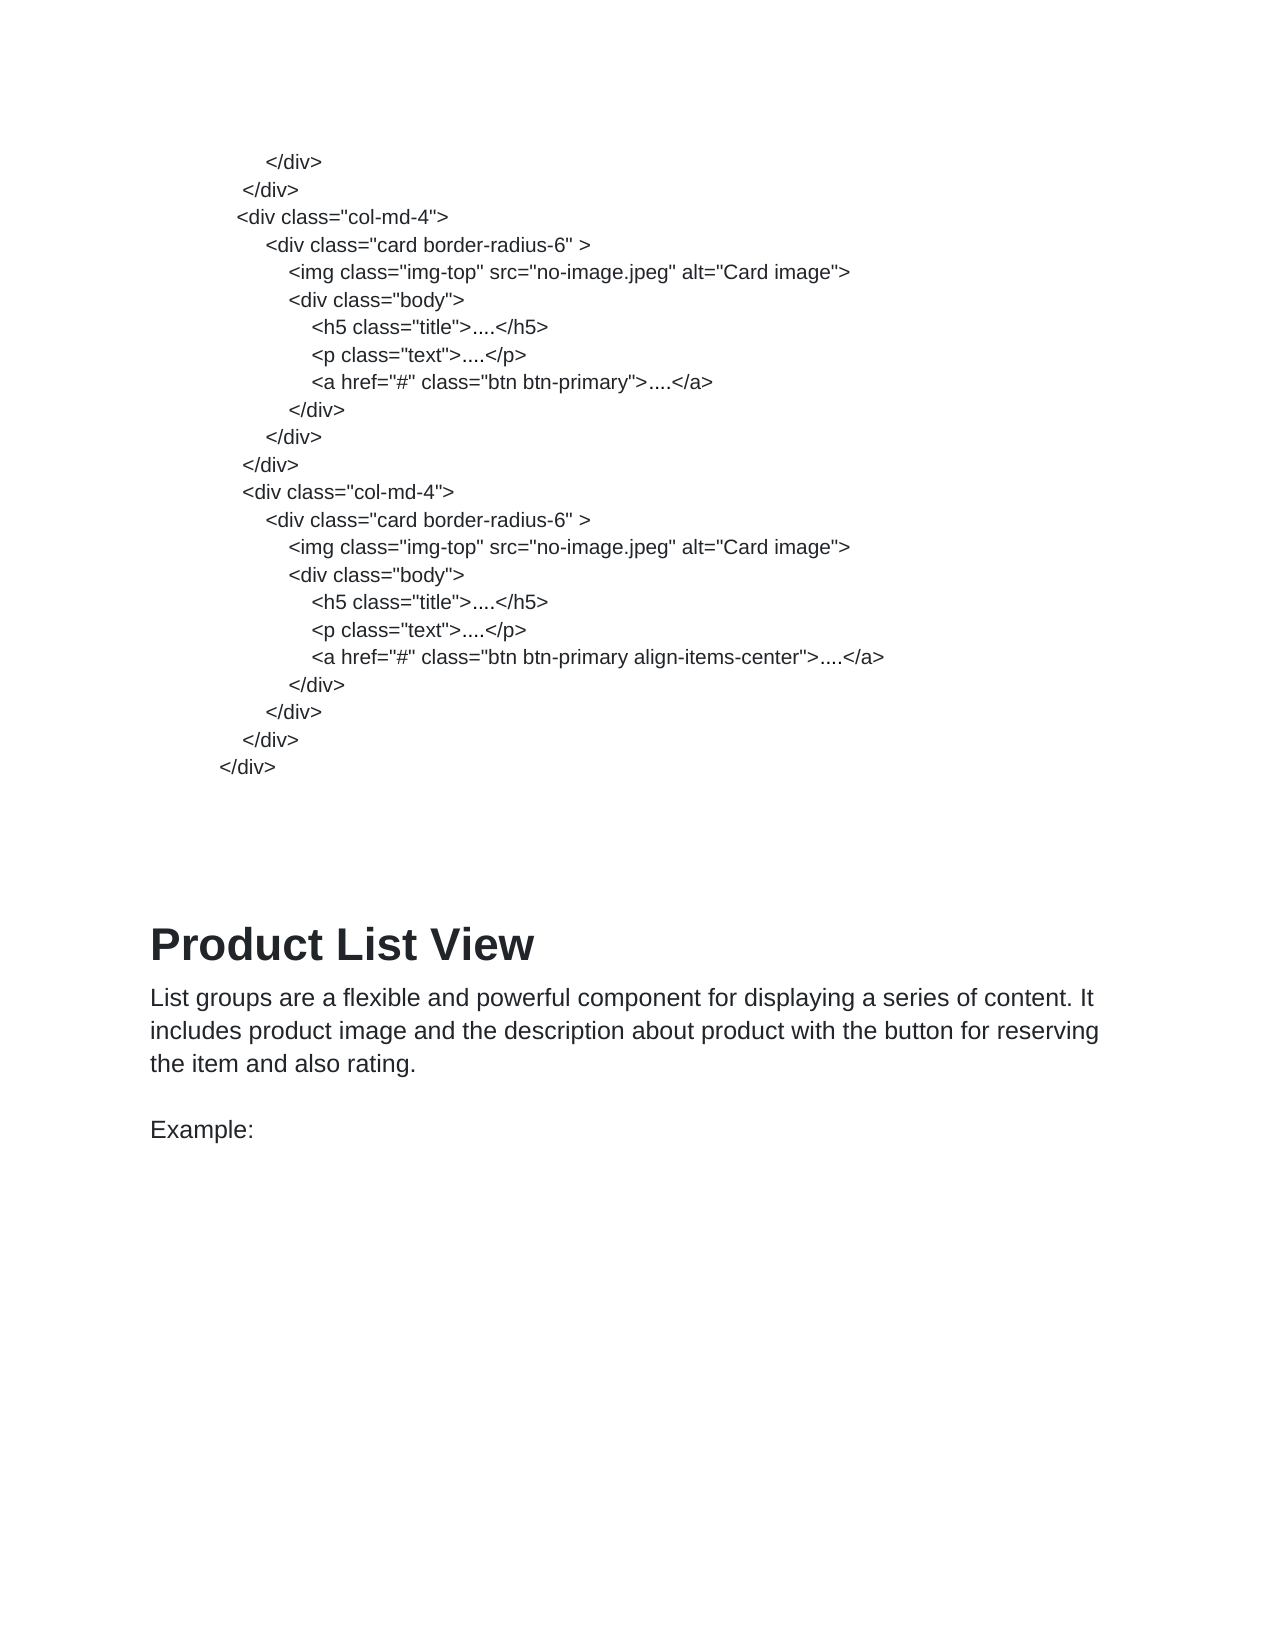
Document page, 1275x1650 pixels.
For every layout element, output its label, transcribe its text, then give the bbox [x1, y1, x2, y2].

text </div> [150, 672, 1125, 696]
text <p class="text">....</p> [150, 342, 1125, 366]
text <h5 class="title">....</h5> [150, 315, 1125, 339]
text </div> [150, 397, 1125, 421]
text <a href="#" class="btn btn-primary">....</a> [150, 370, 1125, 394]
text <div class="col-md-4"> [150, 480, 1125, 504]
text </div> [150, 150, 1125, 174]
text </div> [150, 452, 1125, 476]
text List groups are a flexible and powerful component for displaying a series of content. It includes product image and the description about product with the button for reserving the item and also rating. [150, 983, 1125, 1077]
text <img class="img-top" src="no-image.jpeg" alt="Card image"> [150, 535, 1125, 559]
text <img class="img-top" src="no-image.jpeg" alt="Card image"> [150, 260, 1125, 284]
text <a href="#" class="btn btn-primary align-items-center">....</a> [150, 645, 1125, 669]
text <div class="col-md-4"> [150, 205, 1125, 229]
text <div class="body"> [150, 562, 1125, 586]
text <h5 class="title">....</h5> [150, 590, 1125, 614]
text Example: [150, 1115, 1125, 1143]
text </div> [150, 700, 1125, 724]
text </div> [150, 727, 1125, 751]
text </div> [150, 425, 1125, 449]
text <div class="body"> [150, 287, 1125, 311]
text </div> [150, 177, 1125, 201]
text <div class="card border-radius-6" > [150, 507, 1125, 531]
text <div class="card border-radius-6" > [150, 232, 1125, 256]
text <p class="text">....</p> [150, 617, 1125, 641]
text </div> [150, 755, 1125, 779]
subtitle Product List View [150, 917, 1125, 970]
